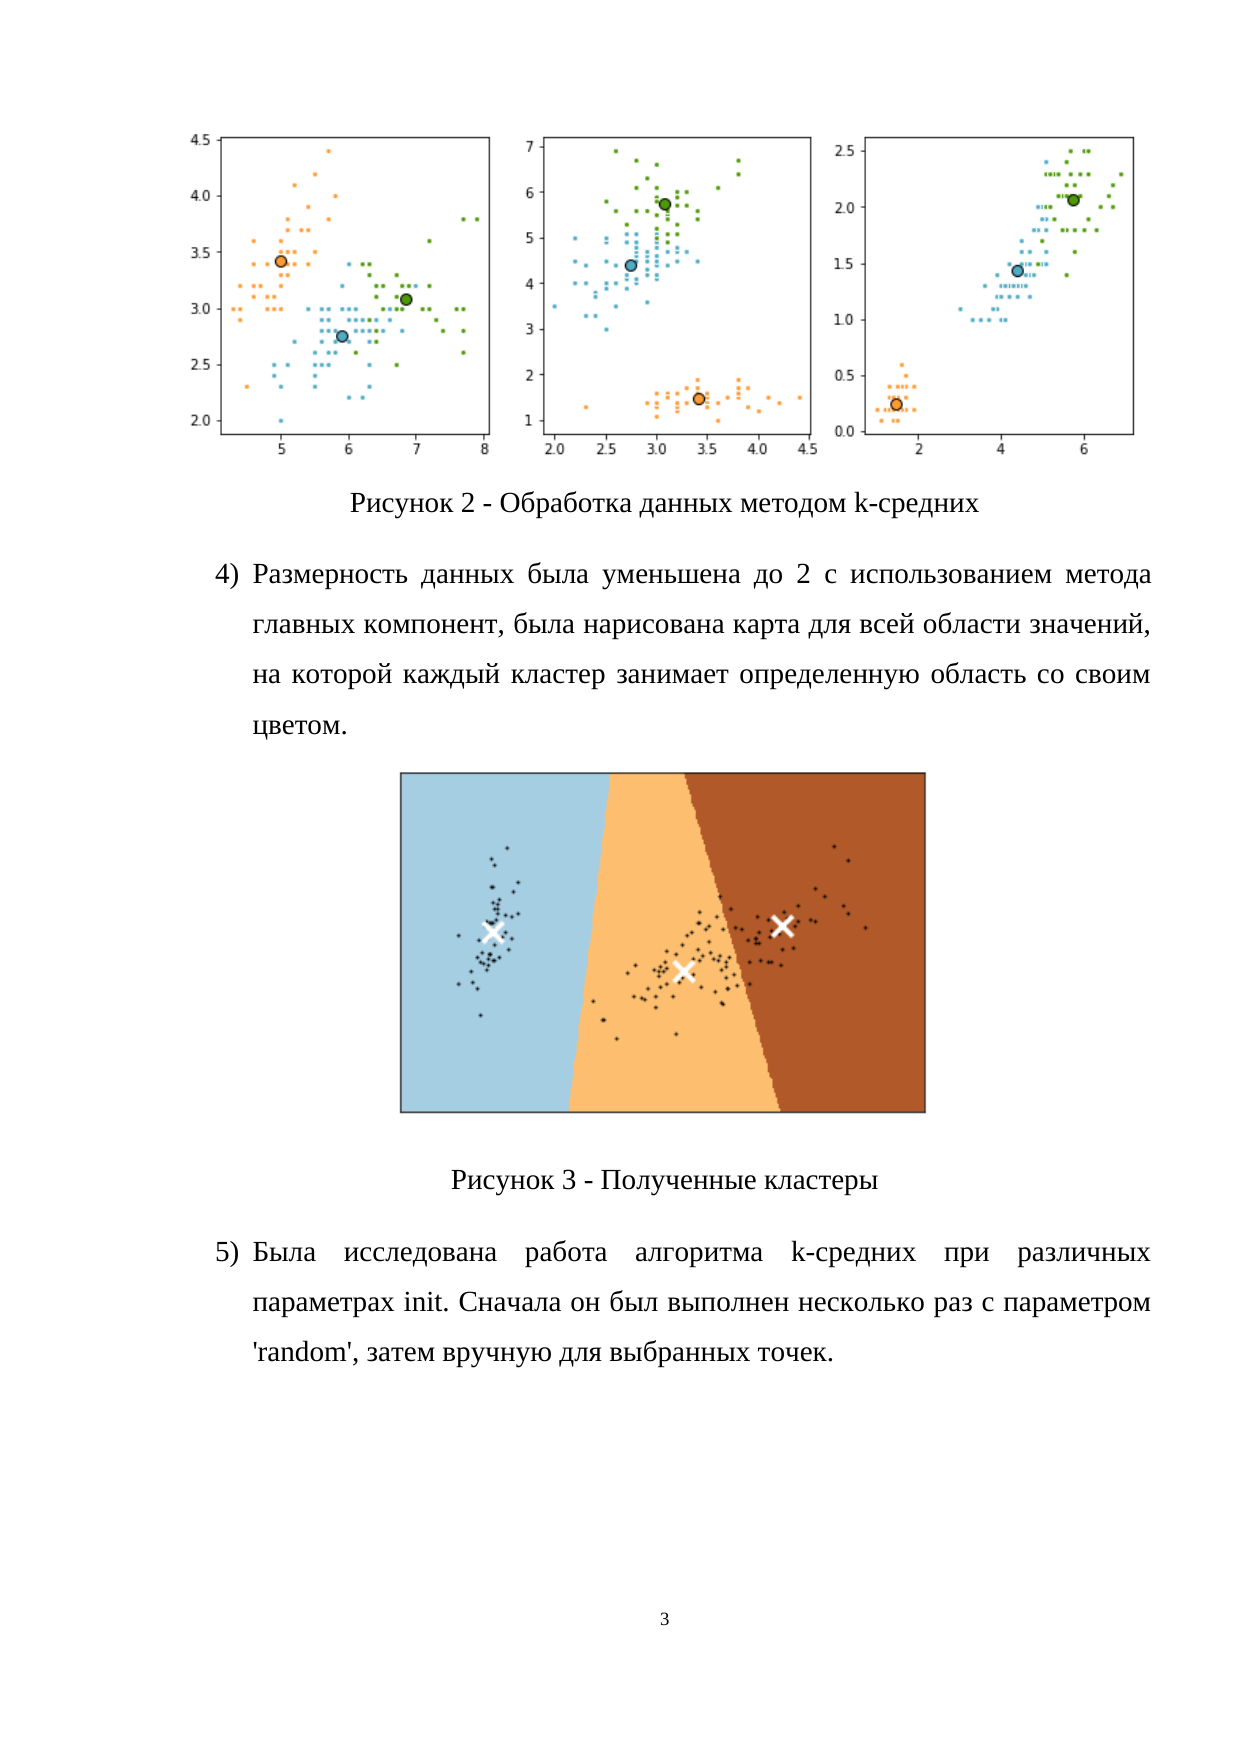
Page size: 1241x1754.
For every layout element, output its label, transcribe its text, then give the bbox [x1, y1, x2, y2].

picture [380, 757, 948, 1129]
list Размерность данных была уменьшена до 2 с использованием метода главных компонент, была нарисована карта для всей области значений, на которой каждый кластер занимает определенную область со своим цветом. [215, 556, 1152, 740]
picture [177, 118, 1152, 468]
text Рисунок 2 - Обработка данных методом k-средних [177, 468, 1152, 518]
list Была исследована работа алгоритма k-средних при различных параметрах init. Сначала он был выполнен несколько раз с параметром 'random', затем вручную для выбранных точек. [215, 1234, 1152, 1368]
